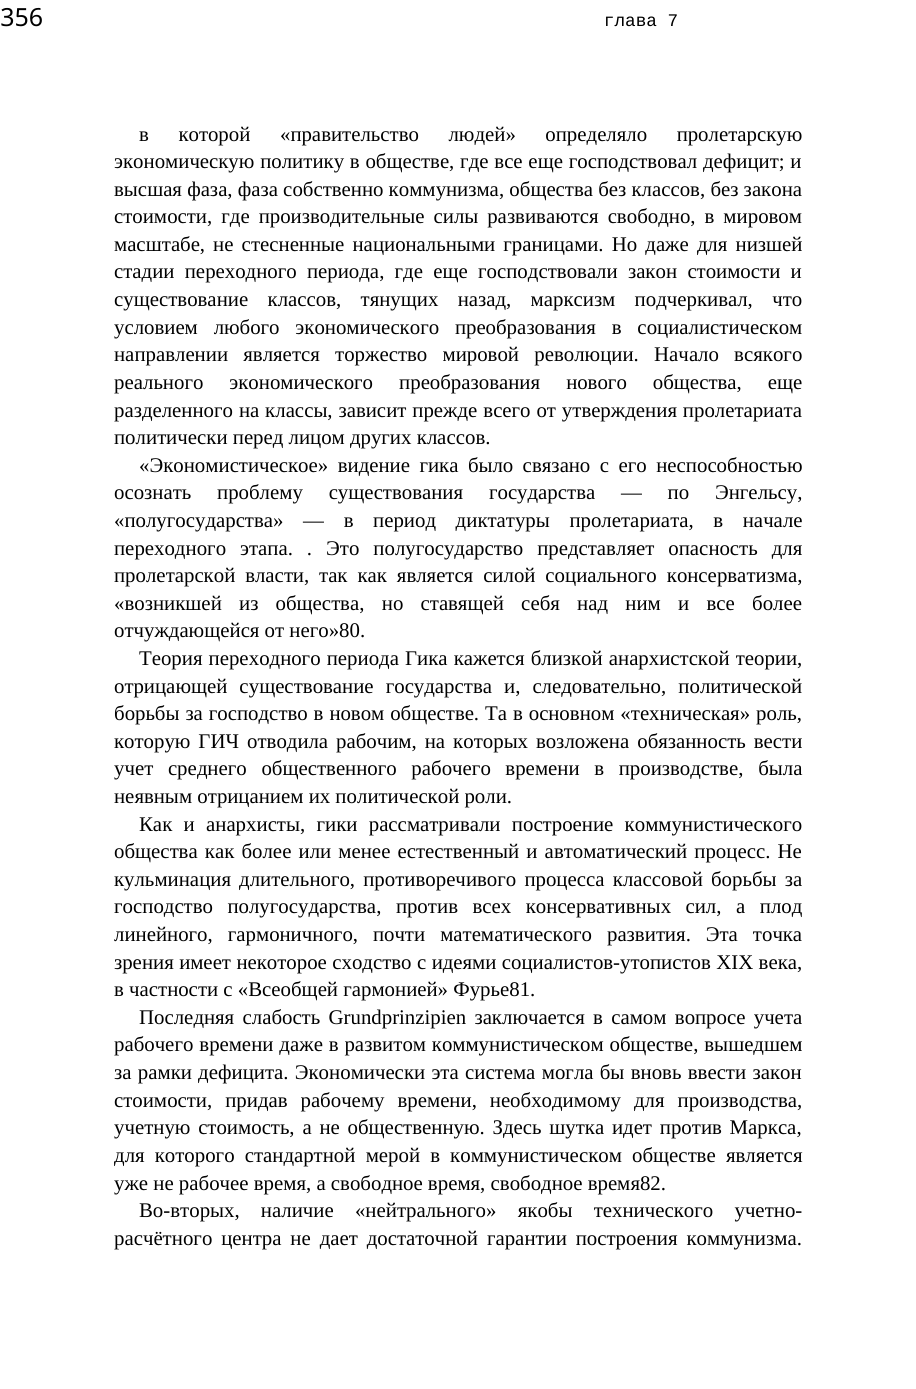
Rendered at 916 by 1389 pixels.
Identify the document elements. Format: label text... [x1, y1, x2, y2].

text в которой «правительство людей» определяло пролетарскую экономическую политику в обществе, где все еще господствовал дефицит; и высшая фаза, фаза собственно коммунизма, общества без классов, без закона стоимости, где производительные силы развиваются свободно, в мировом масштабе, не стесненные национальными границами. Но даже для низшей стадии переходного периода, где еще господствовали закон стоимости и существование классов, тянущих назад, марксизм подчеркивал, что условием любого экономического преобразования в социалистическом направлении является торжество мировой революции. Начало всякого реального экономического преобразования нового общества, еще разделенного на классы, зависит прежде всего от утверждения пролетариата политически перед лицом других классов. [114, 121, 803, 449]
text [114, 1198, 803, 1250]
text «Экономистическое» видение гика было связано с его неспособностью осознать проблему существования государства — по Энгельсу, «полугосударства» — в период диктатуры пролетариата, в начале переходного этапа. . Это полугосударство представляет опасность для пролетарской власти, так как является силой социального консерватизма, «возникшей из общества, но ставящей себя над ним и все более отчуждающейся от него»80. [114, 453, 803, 642]
text Теория переходного периода Гика кажется близкой анархистской теории, отрицающей существование государства и, следовательно, политической борьбы за господство в новом обществе. Та в основном «техническая» роль, которую ГИЧ отводила рабочим, на которых возложена обязанность вести учет среднего общественного рабочего времени в производстве, была неявным отрицанием их политической роли. [114, 646, 803, 808]
text Как и анархисты, гики рассматривали построение коммунистического общества как более или менее естественный и автоматический процесс. Не кульминация длительного, противоречивого процесса классовой борьбы за господство полугосударства, против всех консервативных сил, а плод линейного, гармоничного, почти математического развития. Эта точка зрения имеет некоторое сходство с идеями социалистов-утопистов XIX века, в частности с «Всеобщей гармонией» Фурье81. [114, 812, 803, 1001]
text Последняя слабость Grundprinzipien заключается в самом вопросе учета рабочего времени даже в развитом коммунистическом обществе, вышедшем за рамки дефицита. Экономически эта система могла бы вновь ввести закон стоимости, придав рабочему времени, необходимому для производства, учетную стоимость, а не общественную. Здесь шутка идет против Маркса, для которого стандартной мерой в коммунистическом обществе является уже не рабочее время, а свободное время, свободное время82. [114, 1005, 803, 1194]
